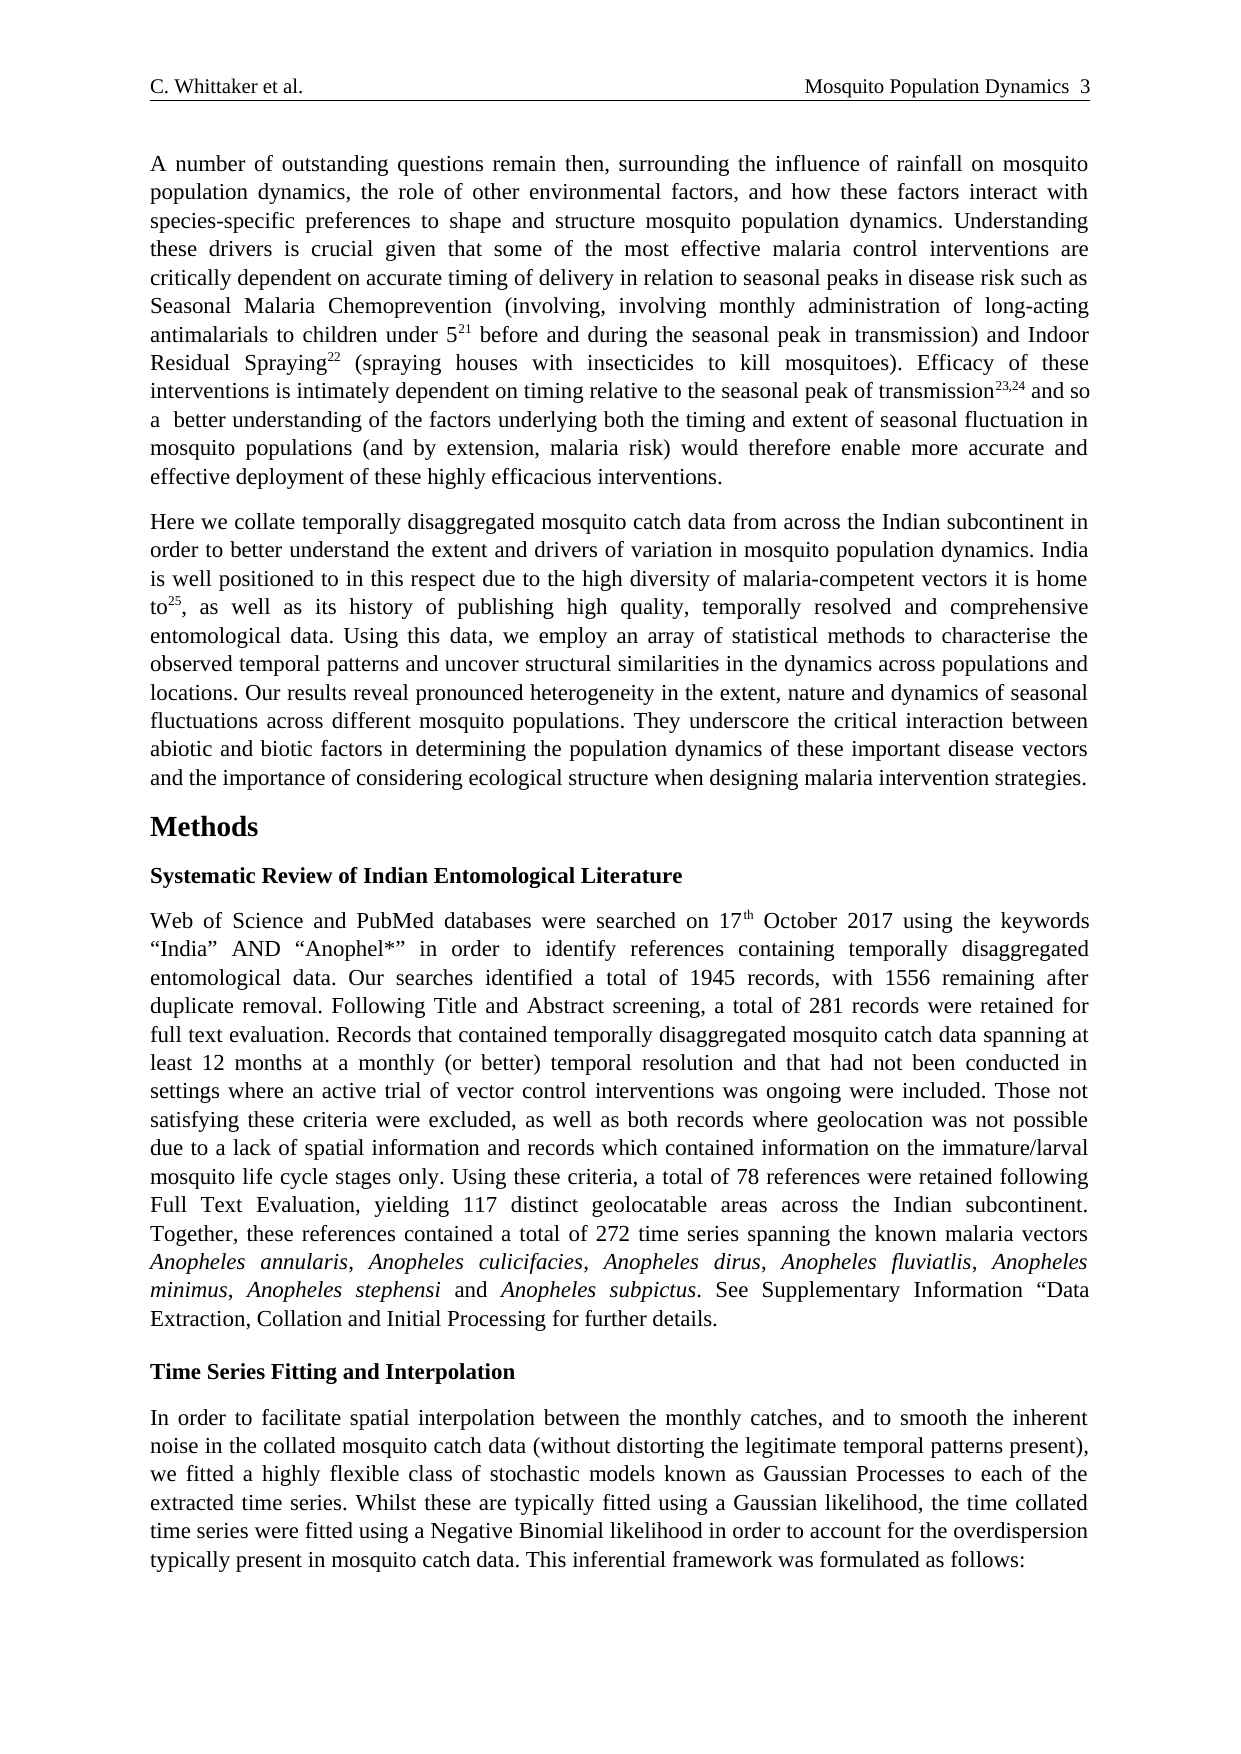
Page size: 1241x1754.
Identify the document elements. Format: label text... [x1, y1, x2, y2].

text Methods [150, 809, 1090, 842]
text Web of Science and PubMed databases were searched on 17th October 2017 using the keywords “India” AND “Anophel*” in order to identify references containing temporally disaggregated entomological data. Our searches identified a total of 1945 records, with 1556 remaining after duplicate removal. Following Title and Abstract screening, a total of 281 records were retained for full text evaluation. Records that contained temporally disaggregated mosquito catch data spanning at least 12 months at a monthly (or better) temporal resolution and that had not been conducted in settings where an active trial of vector control interventions was ongoing were included. Those not satisfying these criteria were excluded, as well as both records where geolocation was not possible due to a lack of spatial information and records which contained information on the immature/larval mosquito life cycle stages only. Using these criteria, a total of 78 references were retained following Full Text Evaluation, yielding 117 distinct geolocatable areas across the Indian subcontinent. Together, these references contained a total of 272 time series spanning the known malaria vectors Anopheles annularis, Anopheles culicifacies, Anopheles dirus, Anopheles fluviatlis, Anopheles minimus, Anopheles stephensi and Anopheles subpictus. See Supplementary Information “Data Extraction, Collation and Initial Processing for further details. [150, 907, 1090, 1331]
text In order to facilitate spatial interpolation between the monthly catches, and to smooth the inherent noise in the collated mosquito catch data (without distorting the legitimate temporal patterns present), we fitted a highly flexible class of stochastic models known as Gaussian Processes to each of the extracted time series. Whilst these are typically fitted using a Gaussian likelihood, the time collated time series were fitted using a Negative Binomial likelihood in order to account for the overdispersion typically present in mosquito catch data. This inferential framework was formulated as follows: [150, 1403, 1090, 1572]
text A number of outstanding questions remain then, surrounding the influence of rainfall on mosquito population dynamics, the role of other environmental factors, and how these factors interact with species-specific preferences to shape and structure mosquito population dynamics. Understanding these drivers is crucial given that some of the most effective malaria control interventions are critically dependent on accurate timing of delivery in relation to seasonal peaks in disease risk such as Seasonal Malaria Chemoprevention (involving, involving monthly administration of long-acting antimalarials to children under 521 before and during the seasonal peak in transmission) and Indoor Residual Spraying22 (spraying houses with insecticides to kill mosquitoes). Efficacy of these interventions is intimately dependent on timing relative to the seasonal peak of transmission23,24 and so a better understanding of the factors underlying both the timing and extent of seasonal fluctuation in mosquito populations (and by extension, malaria risk) would therefore enable more accurate and effective deployment of these highly efficacious interventions. [150, 150, 1090, 489]
text Time Series Fitting and Interpolation [150, 1358, 1090, 1385]
text Here we collate temporally disaggregated mosquito catch data from across the Indian subcontinent in order to better understand the extent and drivers of variation in mosquito population dynamics. India is well positioned to in this respect due to the high diversity of malaria-competent vectors it is home to25, as well as its history of publishing high quality, temporally resolved and comprehensive entomological data. Using this data, we employ an array of statistical methods to characterise the observed temporal patterns and uncover structural similarities in the dynamics across populations and locations. Our results reveal pronounced heterogeneity in the extent, nature and dynamics of seasonal fluctuations across different mosquito populations. They underscore the critical interaction between abiotic and biotic factors in determining the population dynamics of these important disease vectors and the importance of considering ecological structure when designing malaria intervention strategies. [150, 508, 1090, 790]
text Systematic Review of Indian Entomological Literature [150, 862, 1090, 888]
